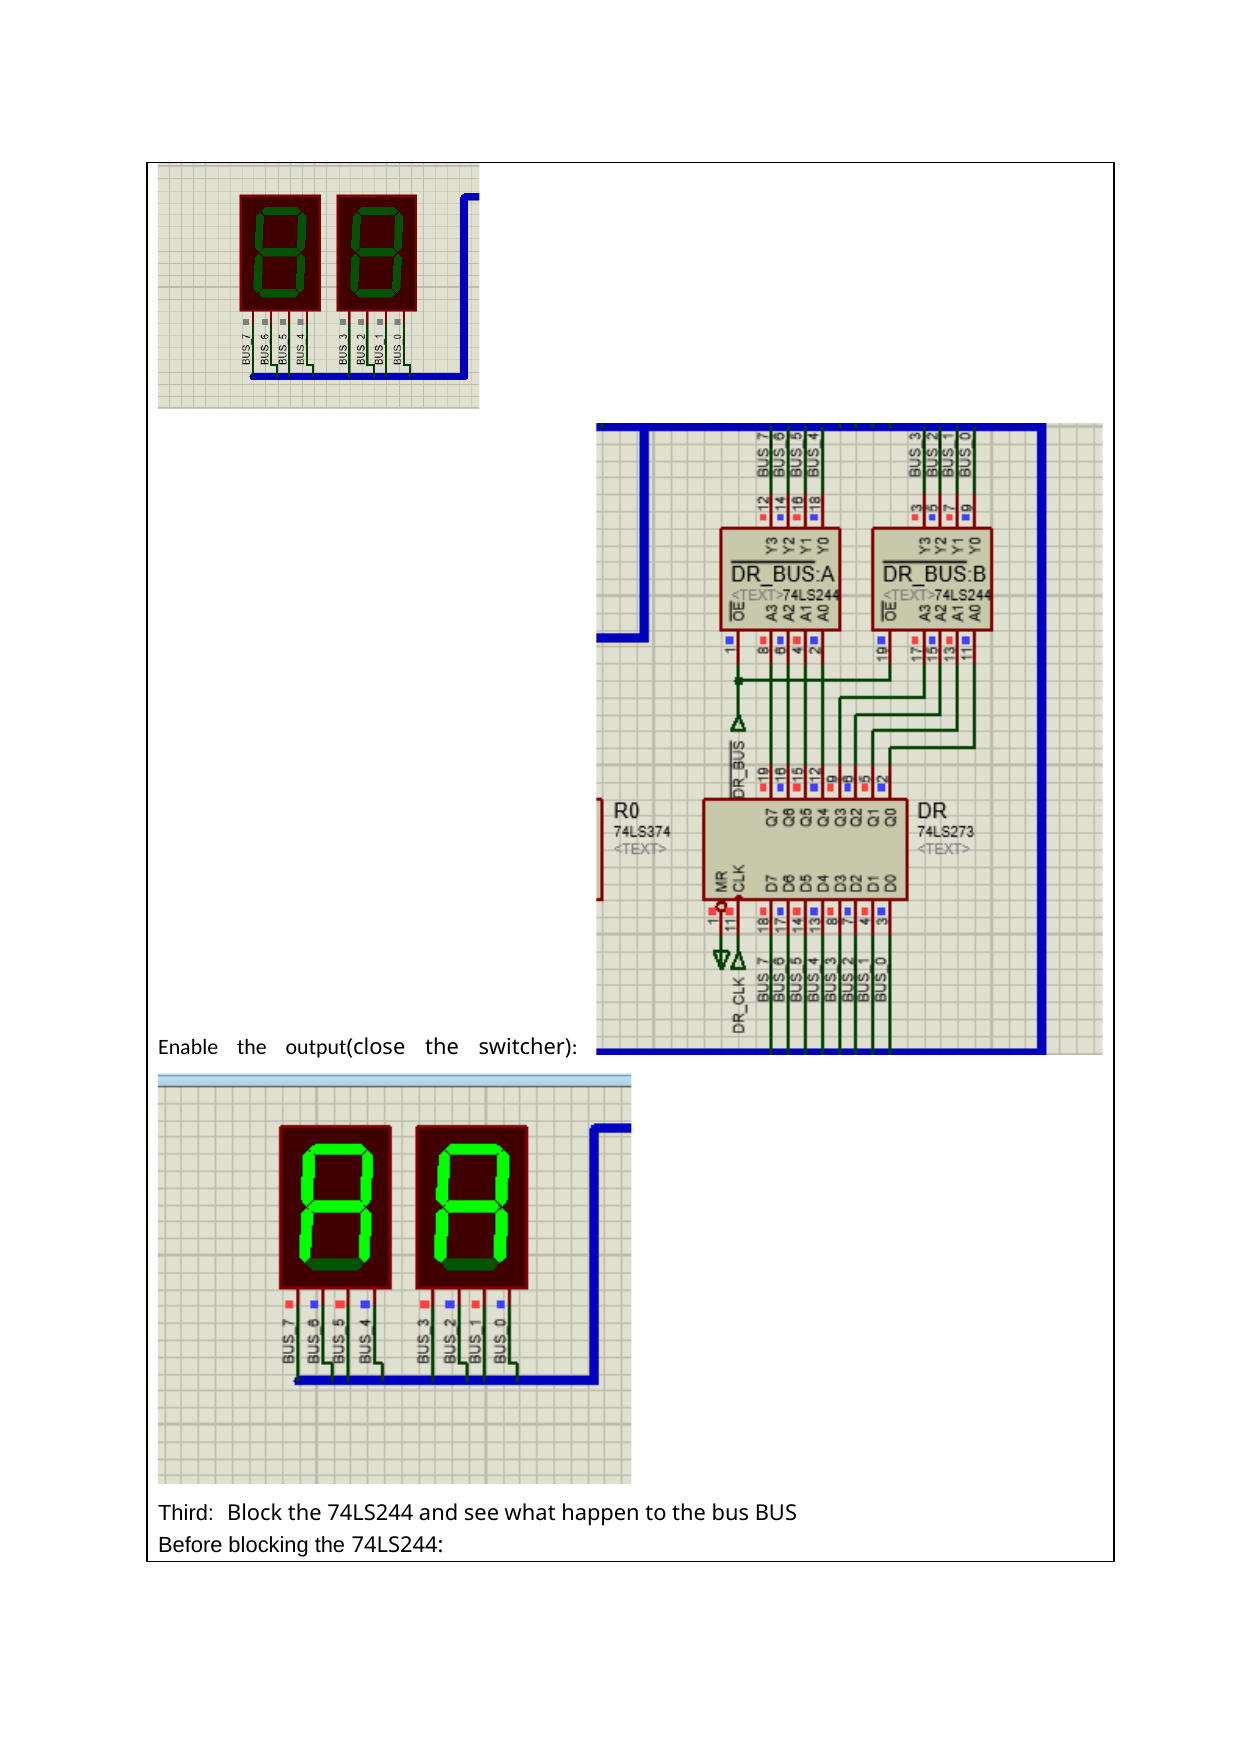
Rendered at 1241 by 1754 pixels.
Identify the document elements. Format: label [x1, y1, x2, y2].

picture [157, 163, 480, 409]
table_cell [148, 163, 1113, 1561]
picture [157, 1073, 632, 1484]
picture [596, 423, 1103, 1055]
